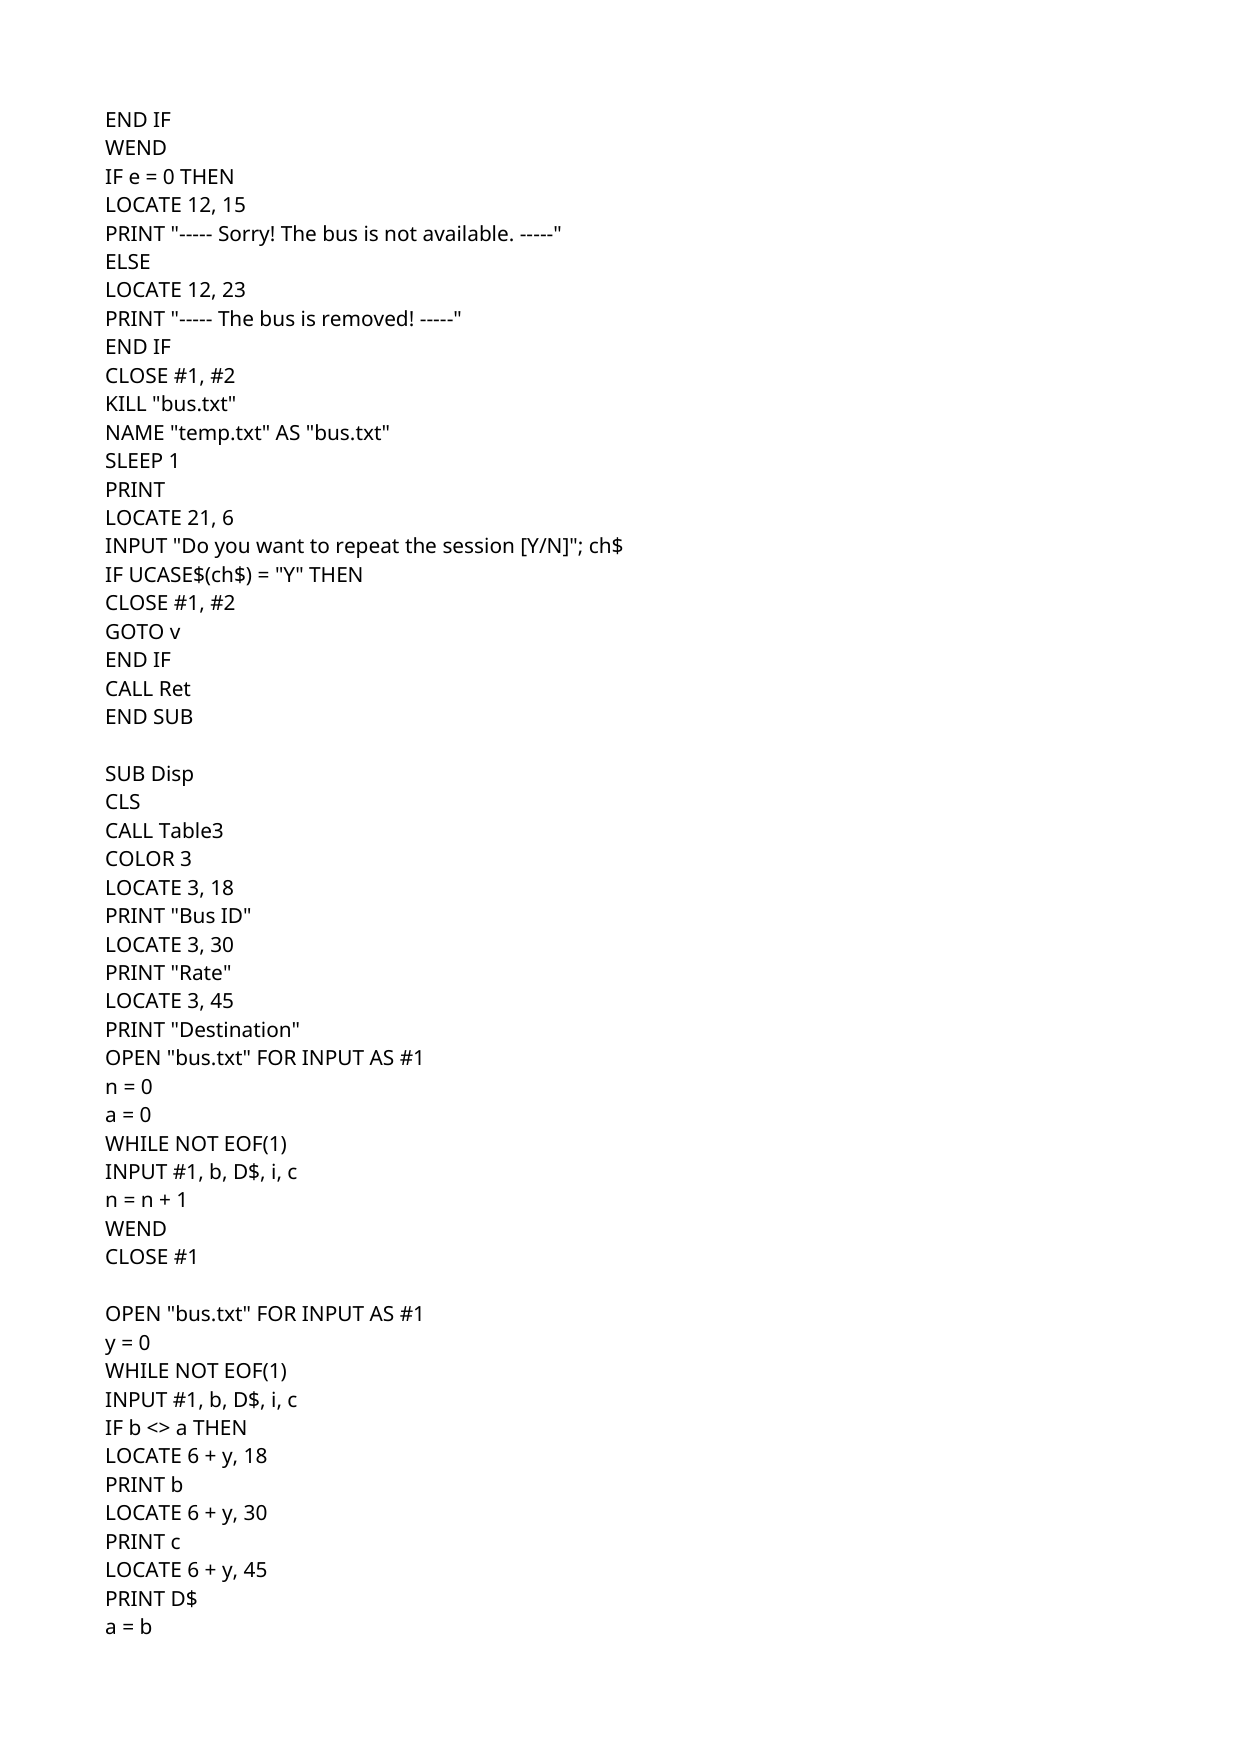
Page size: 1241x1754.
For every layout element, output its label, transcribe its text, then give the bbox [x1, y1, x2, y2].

text COLOR 3 [105, 844, 1135, 873]
text PRINT D$ [105, 1584, 1135, 1612]
text a = 0 [105, 1100, 1135, 1129]
text n = n + 1 [105, 1186, 1135, 1214]
text PRINT "Bus ID" [105, 901, 1135, 930]
text CALL Ret [105, 674, 1135, 702]
text GOTO v [105, 617, 1135, 645]
text y = 0 [105, 1328, 1135, 1356]
text OPEN "bus.txt" FOR INPUT AS #1 [105, 1299, 1135, 1328]
text a = b [105, 1612, 1135, 1641]
text INPUT "Do you want to repeat the session [Y/N]"; ch$ [105, 532, 1135, 560]
text n = 0 [105, 1072, 1135, 1100]
text LOCATE 3, 45 [105, 987, 1135, 1015]
text LOCATE 12, 15 [105, 190, 1135, 219]
text END SUB [105, 702, 1135, 731]
text WHILE NOT EOF(1) [105, 1356, 1135, 1385]
text OPEN "bus.txt" FOR INPUT AS #1 [105, 1043, 1135, 1072]
text LOCATE 6 + y, 45 [105, 1555, 1135, 1584]
text PRINT "Destination" [105, 1015, 1135, 1043]
text PRINT c [105, 1527, 1135, 1555]
text END IF [105, 332, 1135, 361]
text END IF [105, 645, 1135, 674]
text IF e = 0 THEN [105, 162, 1135, 190]
text WHILE NOT EOF(1) [105, 1129, 1135, 1157]
text PRINT "----- Sorry! The bus is not available. -----" [105, 219, 1135, 247]
text IF b <> a THEN [105, 1413, 1135, 1442]
text WEND [105, 133, 1135, 162]
text LOCATE 12, 23 [105, 276, 1135, 304]
text ELSE [105, 247, 1135, 276]
text CLOSE #1 [105, 1242, 1135, 1271]
text PRINT "----- The bus is removed! -----" [105, 304, 1135, 332]
text CALL Table3 [105, 816, 1135, 844]
text PRINT b [105, 1470, 1135, 1498]
text LOCATE 6 + y, 30 [105, 1498, 1135, 1527]
text WEND [105, 1214, 1135, 1242]
text END IF [105, 105, 1135, 133]
text KILL "bus.txt" [105, 389, 1135, 418]
text IF UCASE$(ch$) = "Y" THEN [105, 560, 1135, 588]
text INPUT #1, b, D$, i, c [105, 1157, 1135, 1186]
text LOCATE 3, 18 [105, 873, 1135, 901]
text LOCATE 3, 30 [105, 930, 1135, 958]
text SUB Disp [105, 759, 1135, 787]
text PRINT "Rate" [105, 958, 1135, 987]
text INPUT #1, b, D$, i, c [105, 1385, 1135, 1413]
text PRINT [105, 475, 1135, 503]
text LOCATE 6 + y, 18 [105, 1442, 1135, 1470]
text CLOSE #1, #2 [105, 588, 1135, 617]
text NAME "temp.txt" AS "bus.txt" [105, 418, 1135, 446]
text CLOSE #1, #2 [105, 361, 1135, 389]
text SLEEP 1 [105, 446, 1135, 475]
text CLS [105, 787, 1135, 816]
text LOCATE 21, 6 [105, 503, 1135, 532]
